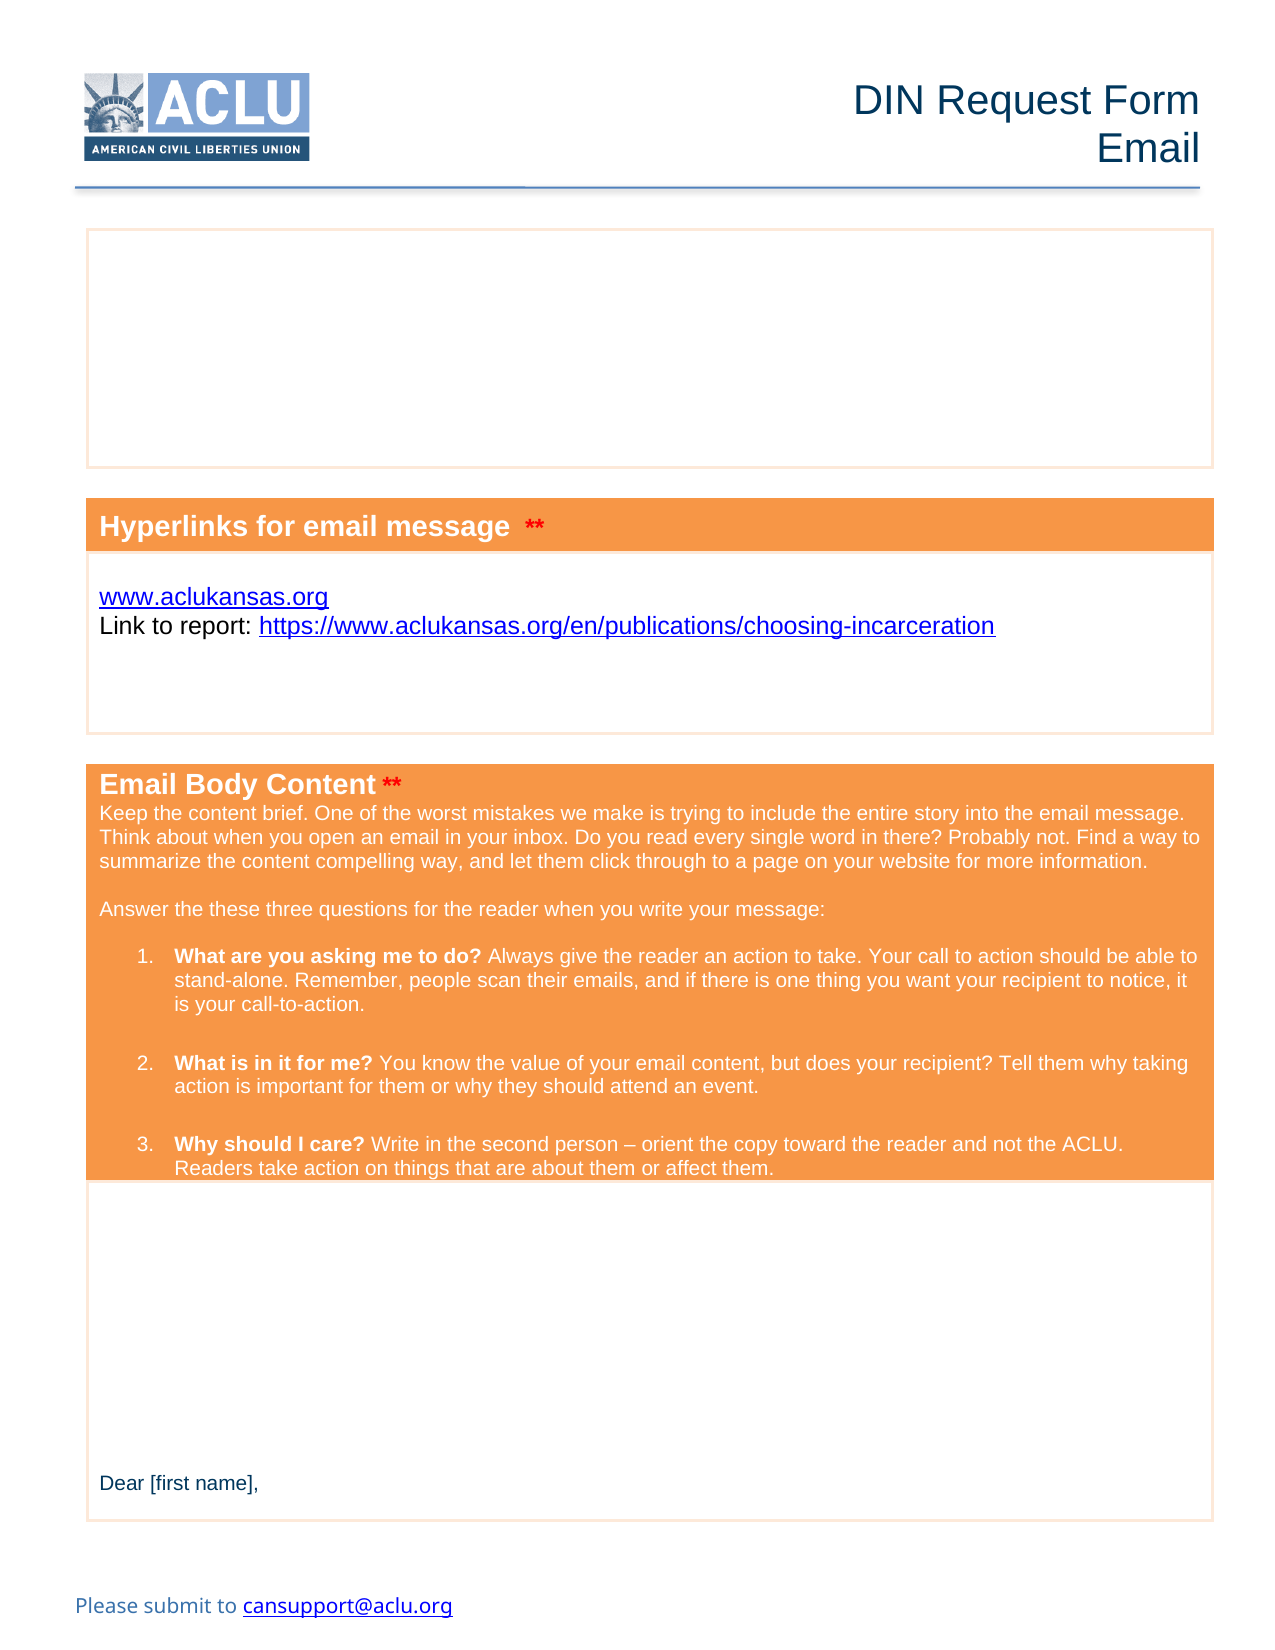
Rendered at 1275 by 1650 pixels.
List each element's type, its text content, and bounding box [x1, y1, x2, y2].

table_cell [89, 231, 1211, 466]
table_cell www.aclukansas.org Link to report: https://www.aclukansas.org/en/publications/choosing-incarceration [89, 554, 1211, 732]
picture [84, 73, 310, 161]
table_header Email Body Content ** Keep the content brief. One of the worst mistakes we make is trying to include the entire story into the email message. Think about when you open an email in your inbox. Do you read every single word in there? Probably not. Find a way to summarize the content compelling way, and let them click through to a page on your website for more information. Answer the these three questions for the reader when you write your message: What are you asking me to do? Always give the reader an action to take. Your call to action should be able to stand-alone. Remember, people scan their emails, and if there is one thing you want your recipient to notice, it is your call-to-action. What is in it for me? You know the value of your email content, but does your recipient? Tell them why taking action is important for them or why they should attend an event. Why should I care? Write in the second person – orient the copy toward the reader and not the ACLU. Readers take action on things that are about them or affect them. [89, 767, 1211, 1180]
table_header Hyperlinks for email message ** [89, 501, 1211, 551]
